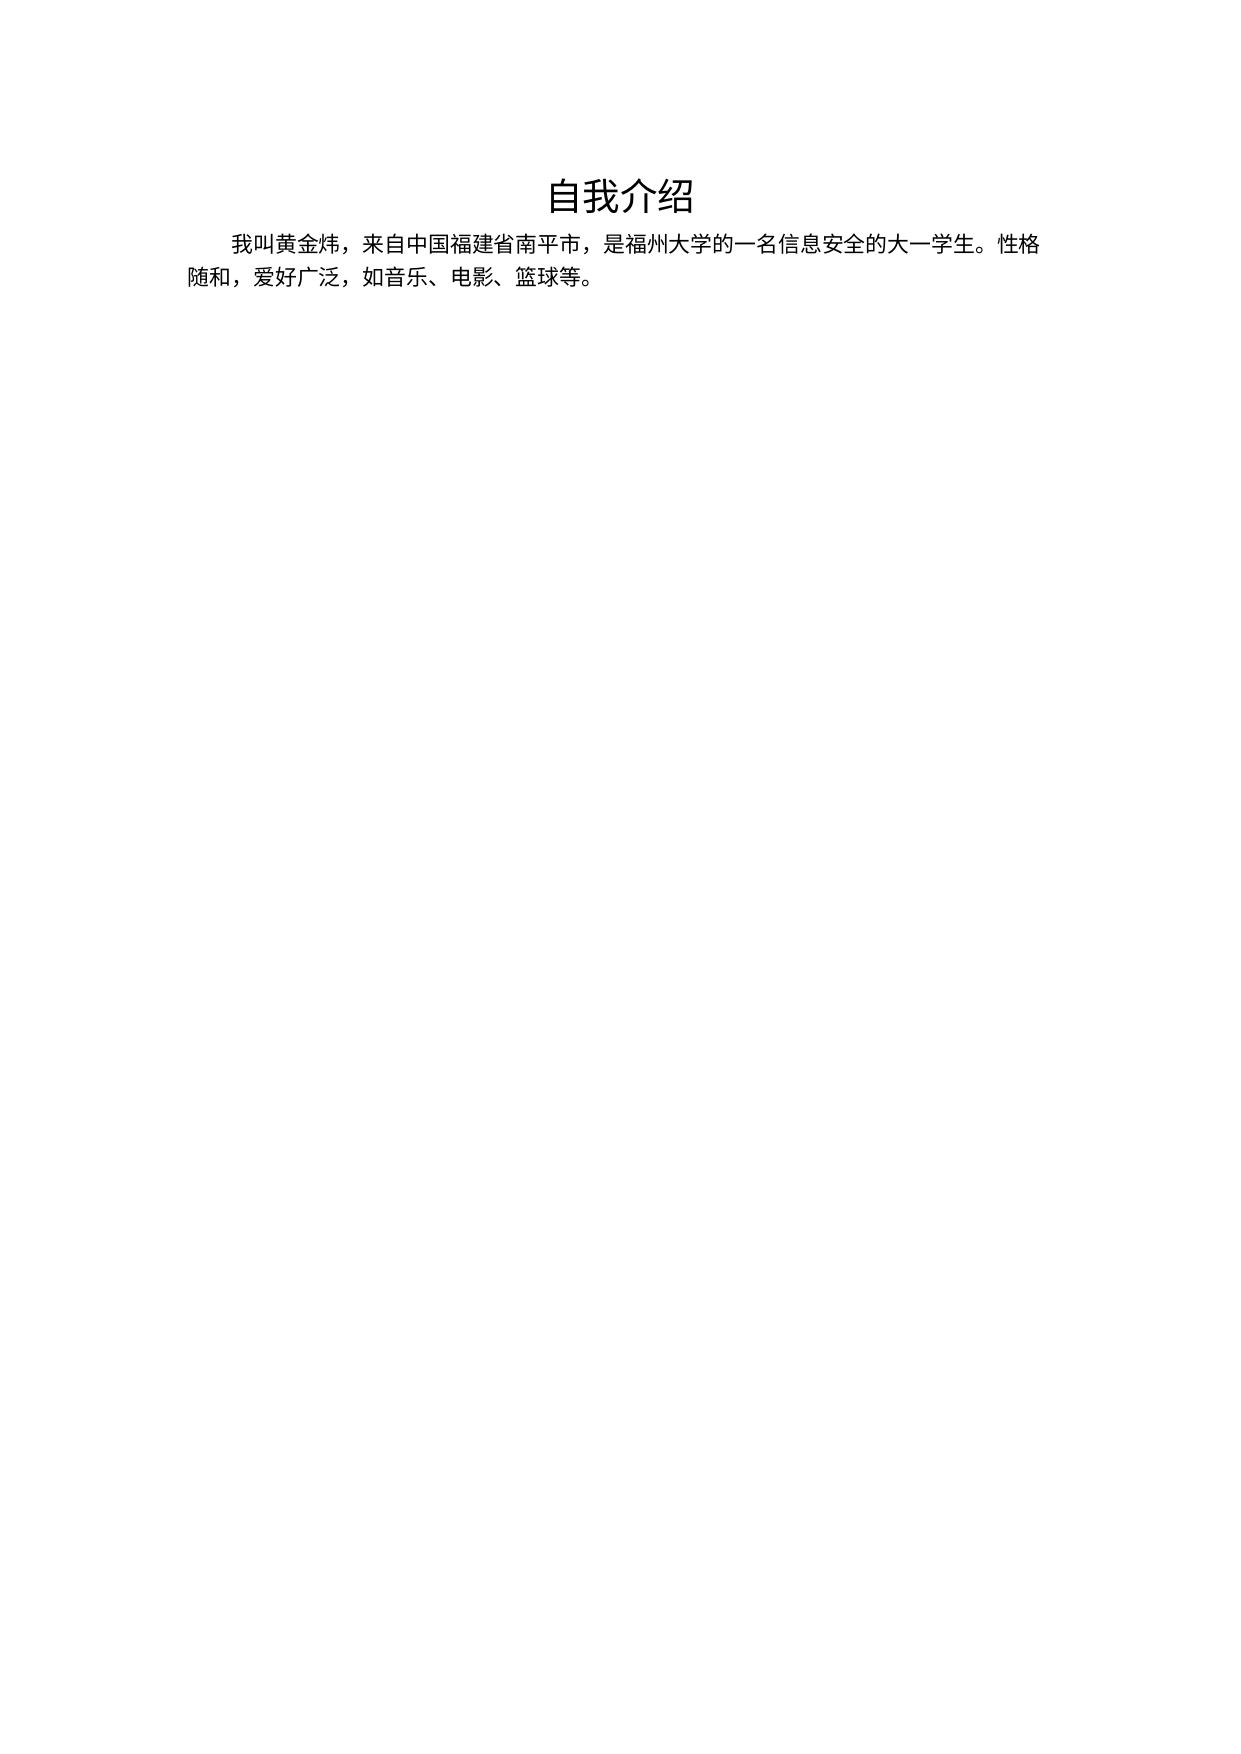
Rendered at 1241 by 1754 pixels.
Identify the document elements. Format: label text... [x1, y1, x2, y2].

text 我叫黄金炜，来自中国福建省南平市，是福州大学的一名信息安全的大一学生。性格随和，爱好广泛，如音乐、电影、篮球等。 [187, 227, 1053, 292]
text 自我介绍 [187, 162, 1053, 227]
